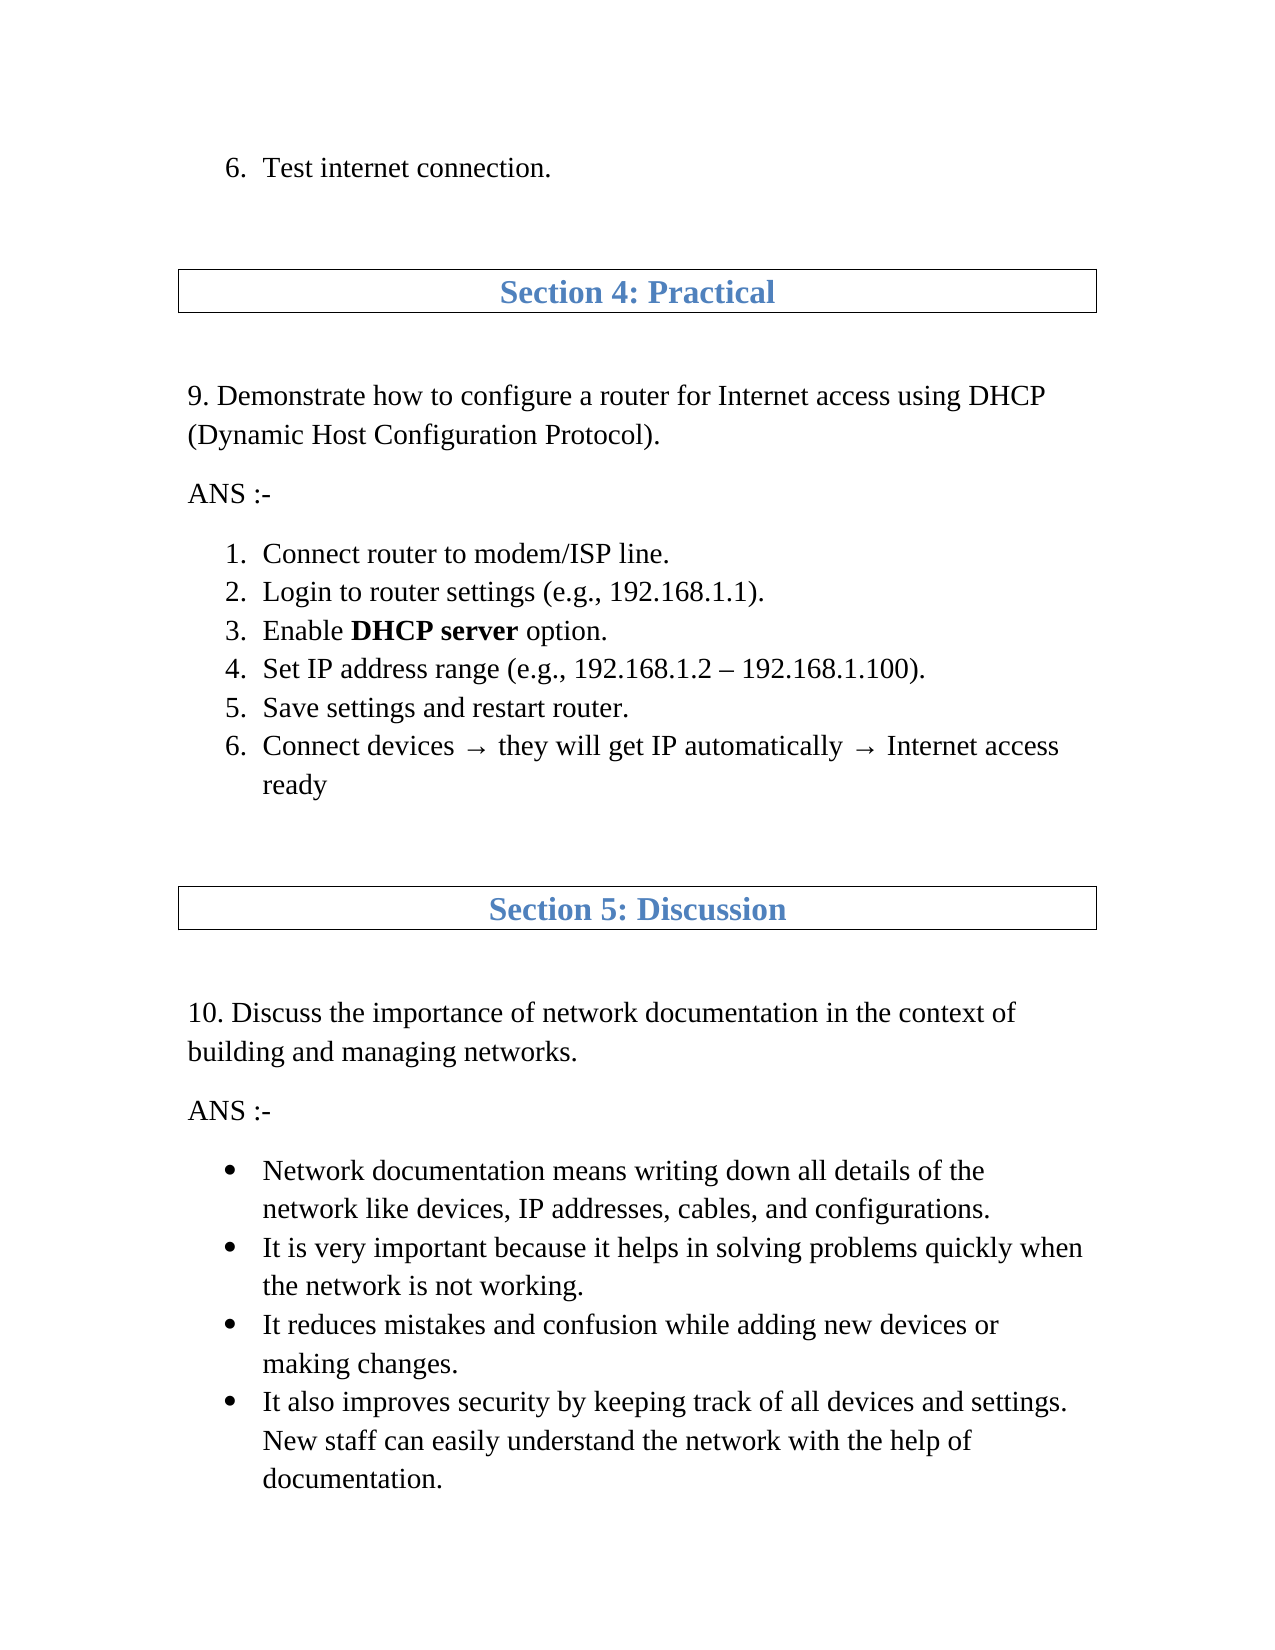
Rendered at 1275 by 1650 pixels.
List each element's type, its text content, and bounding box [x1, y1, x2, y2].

list Network documentation means writing down all details of the network like devices, IP addresses, cables, and configurations. [225, 1153, 1087, 1225]
text ANS :- [187, 1093, 1087, 1127]
list It is very important because it helps in solving problems quickly when the network is not working. [225, 1230, 1087, 1302]
list It also improves security by keeping track of all devices and settings. New staff can easily understand the network with the help of documentation. [225, 1384, 1087, 1495]
list Login to router settings (e.g., 192.168.1.1). [225, 574, 1087, 608]
list Save settings and restart router. [225, 690, 1087, 723]
text 9. Demonstrate how to configure a router for Internet access using DHCP (Dynamic Host Configuration Protocol). [187, 378, 1087, 451]
list Connect router to modem/ISP line. [225, 536, 1087, 569]
list Connect devices → they will get IP automatically → Internet access ready [225, 728, 1087, 801]
subtitle Section 4: Practical [179, 270, 1096, 312]
list Set IP address range (e.g., 192.168.1.2 – 192.168.1.100). [225, 651, 1087, 685]
list It reduces mistakes and confusion while adding new devices or making changes. [225, 1307, 1087, 1379]
list Test internet connection. [225, 150, 1087, 183]
text 10. Discuss the importance of network documentation in the context of building and managing networks. [187, 995, 1087, 1067]
list Enable DHCP server option. [225, 613, 1087, 646]
subtitle Section 5: Discussion [179, 887, 1096, 929]
text ANS :- [187, 476, 1087, 510]
